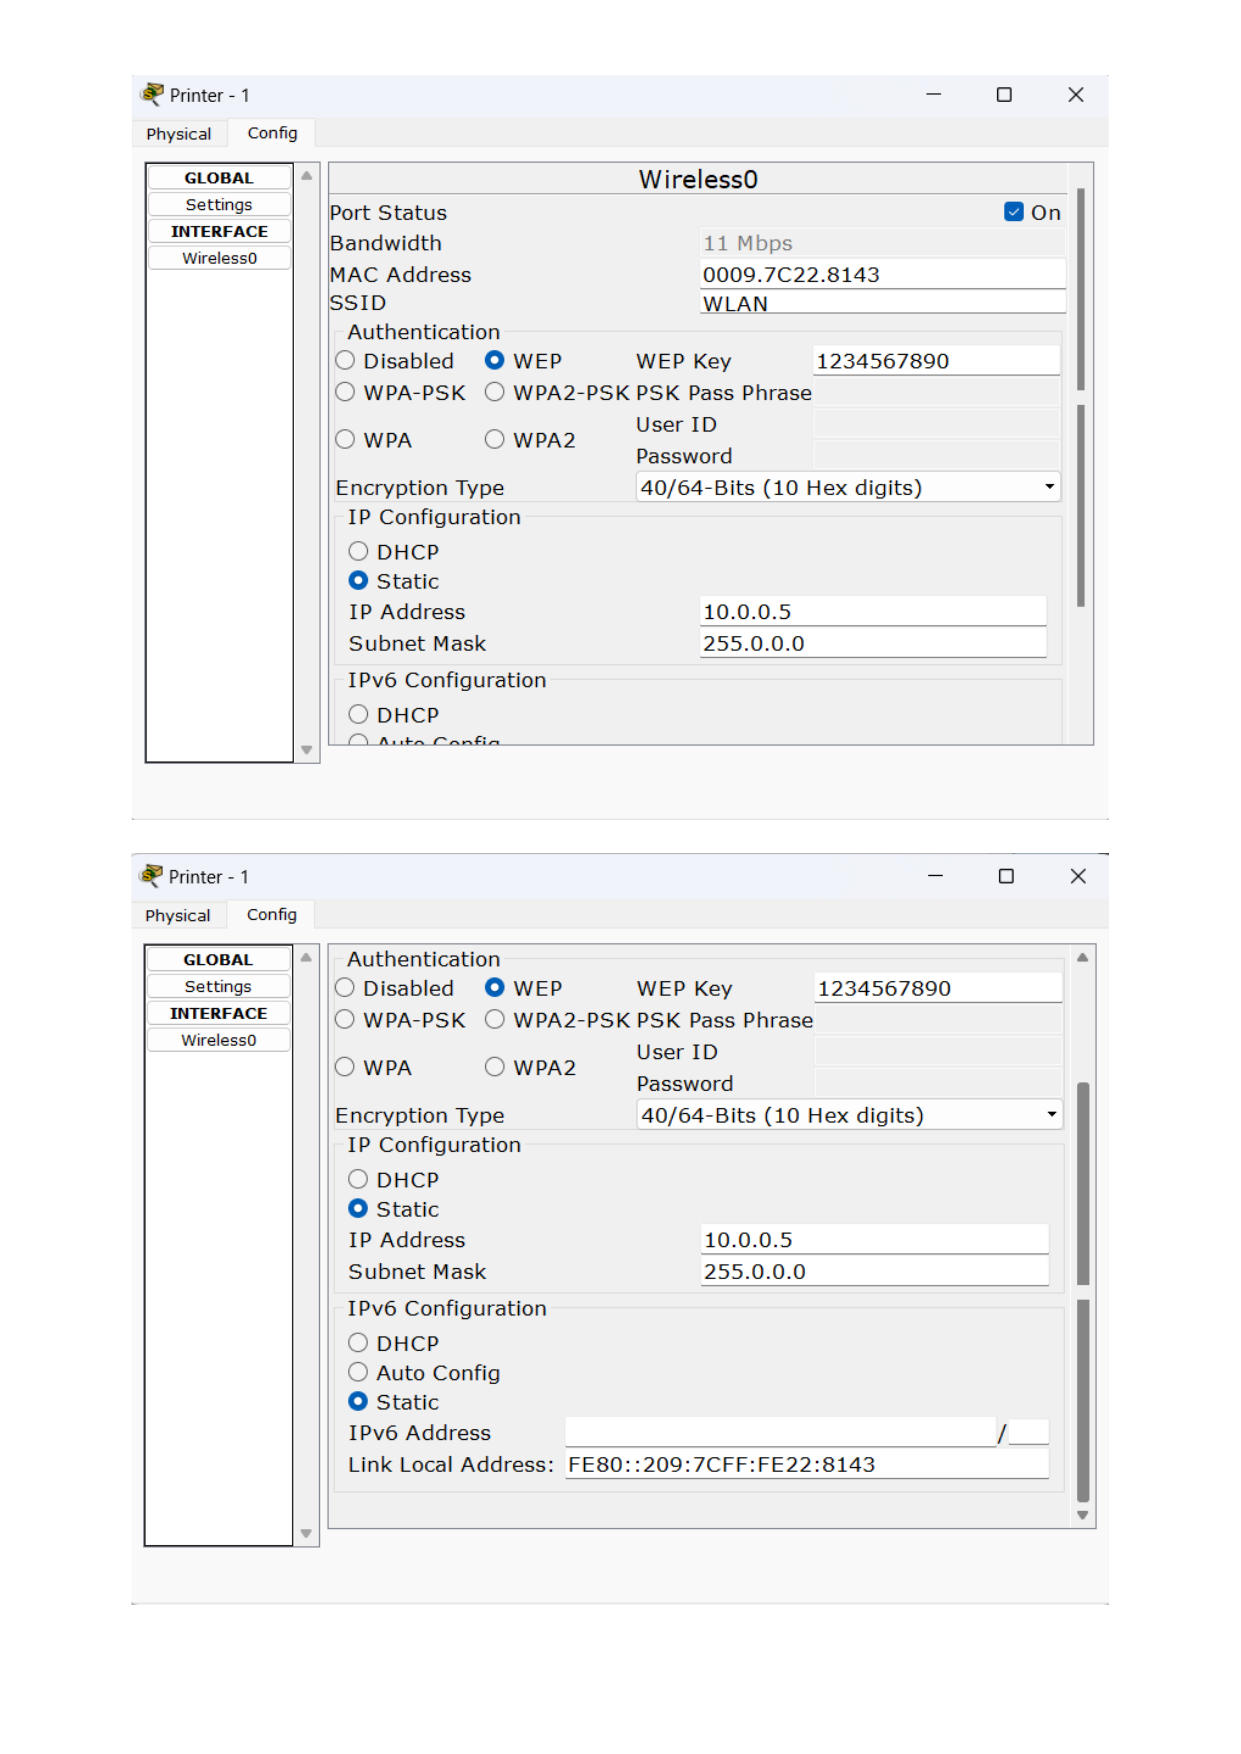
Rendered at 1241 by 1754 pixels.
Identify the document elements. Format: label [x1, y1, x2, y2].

picture [131, 75, 1109, 820]
picture [131, 853, 1109, 1605]
